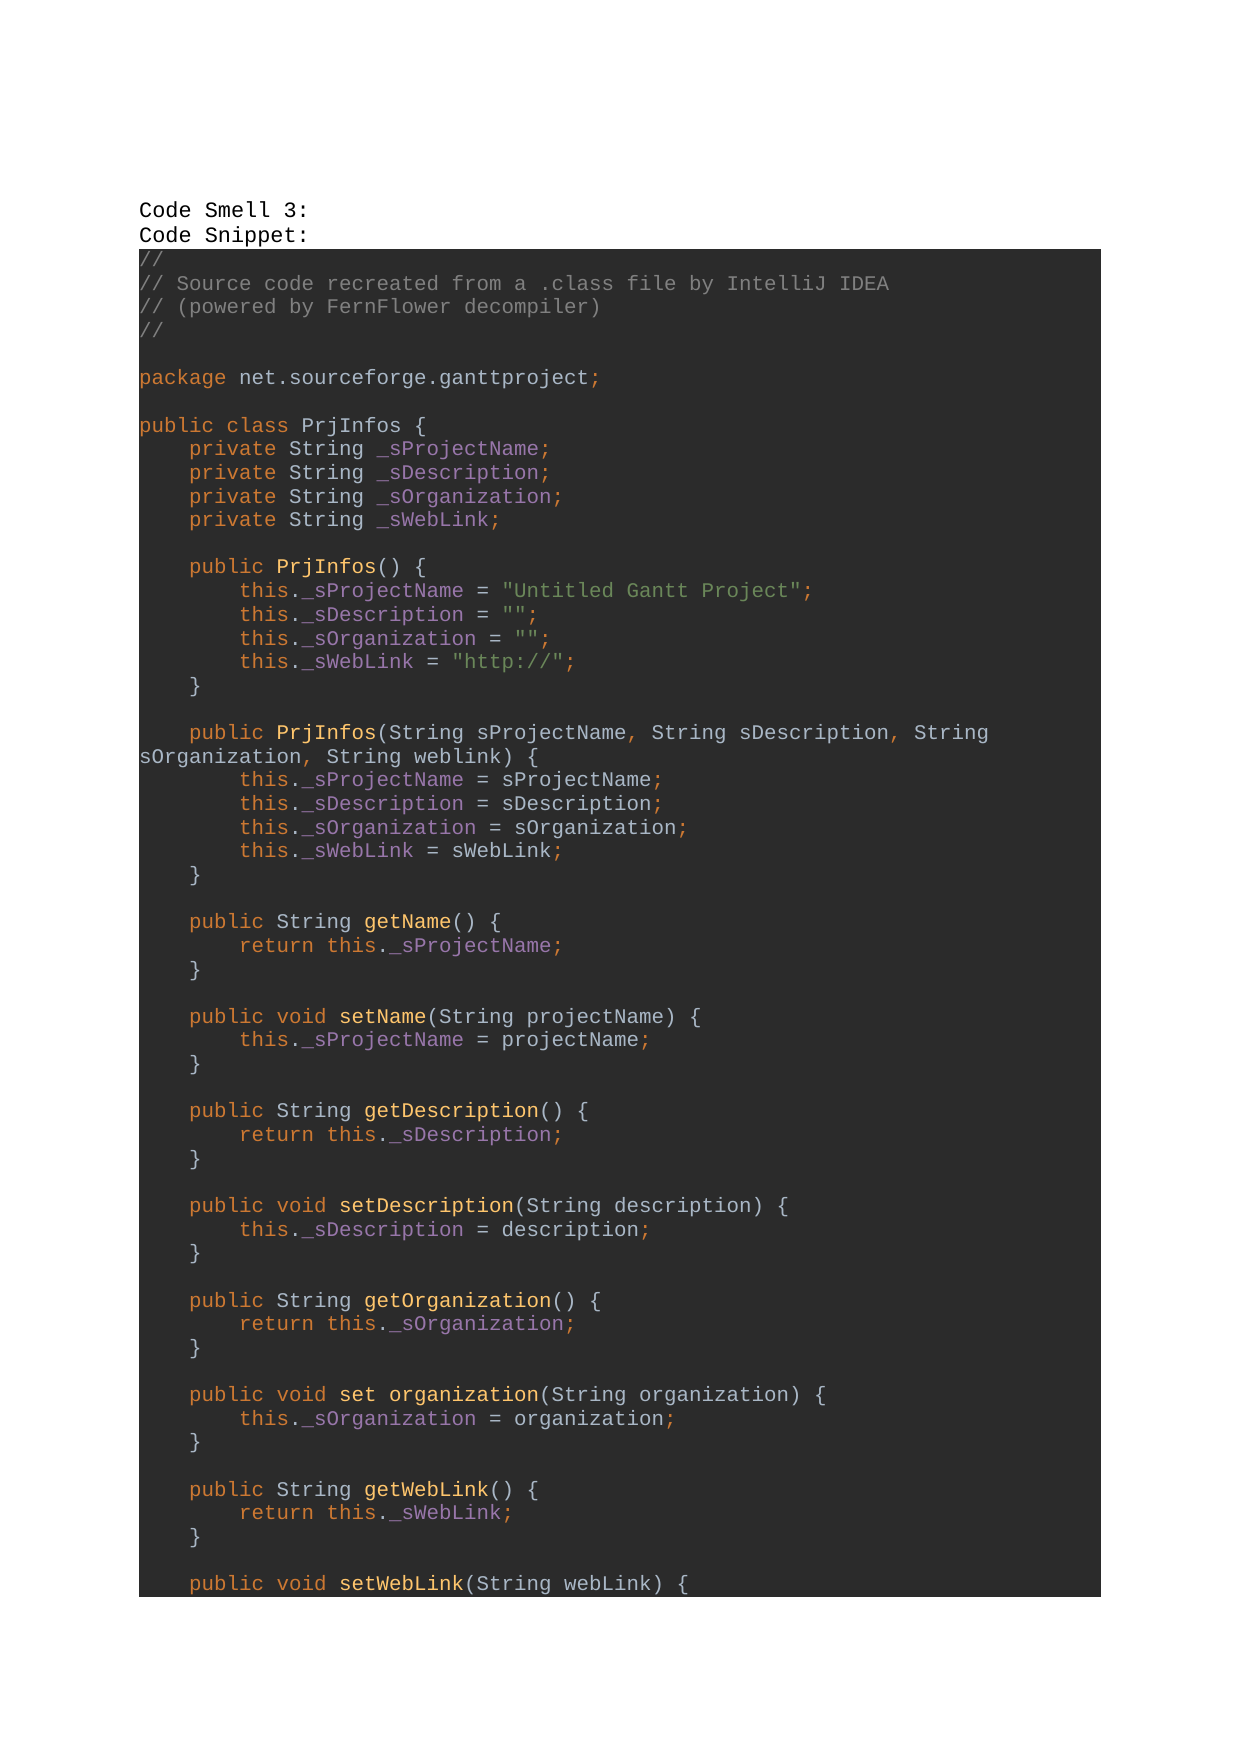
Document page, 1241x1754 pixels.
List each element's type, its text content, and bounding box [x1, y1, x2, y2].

text Code Smell 3: [139, 199, 1101, 224]
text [139, 249, 1101, 1597]
text Code Snippet: [139, 224, 1101, 249]
